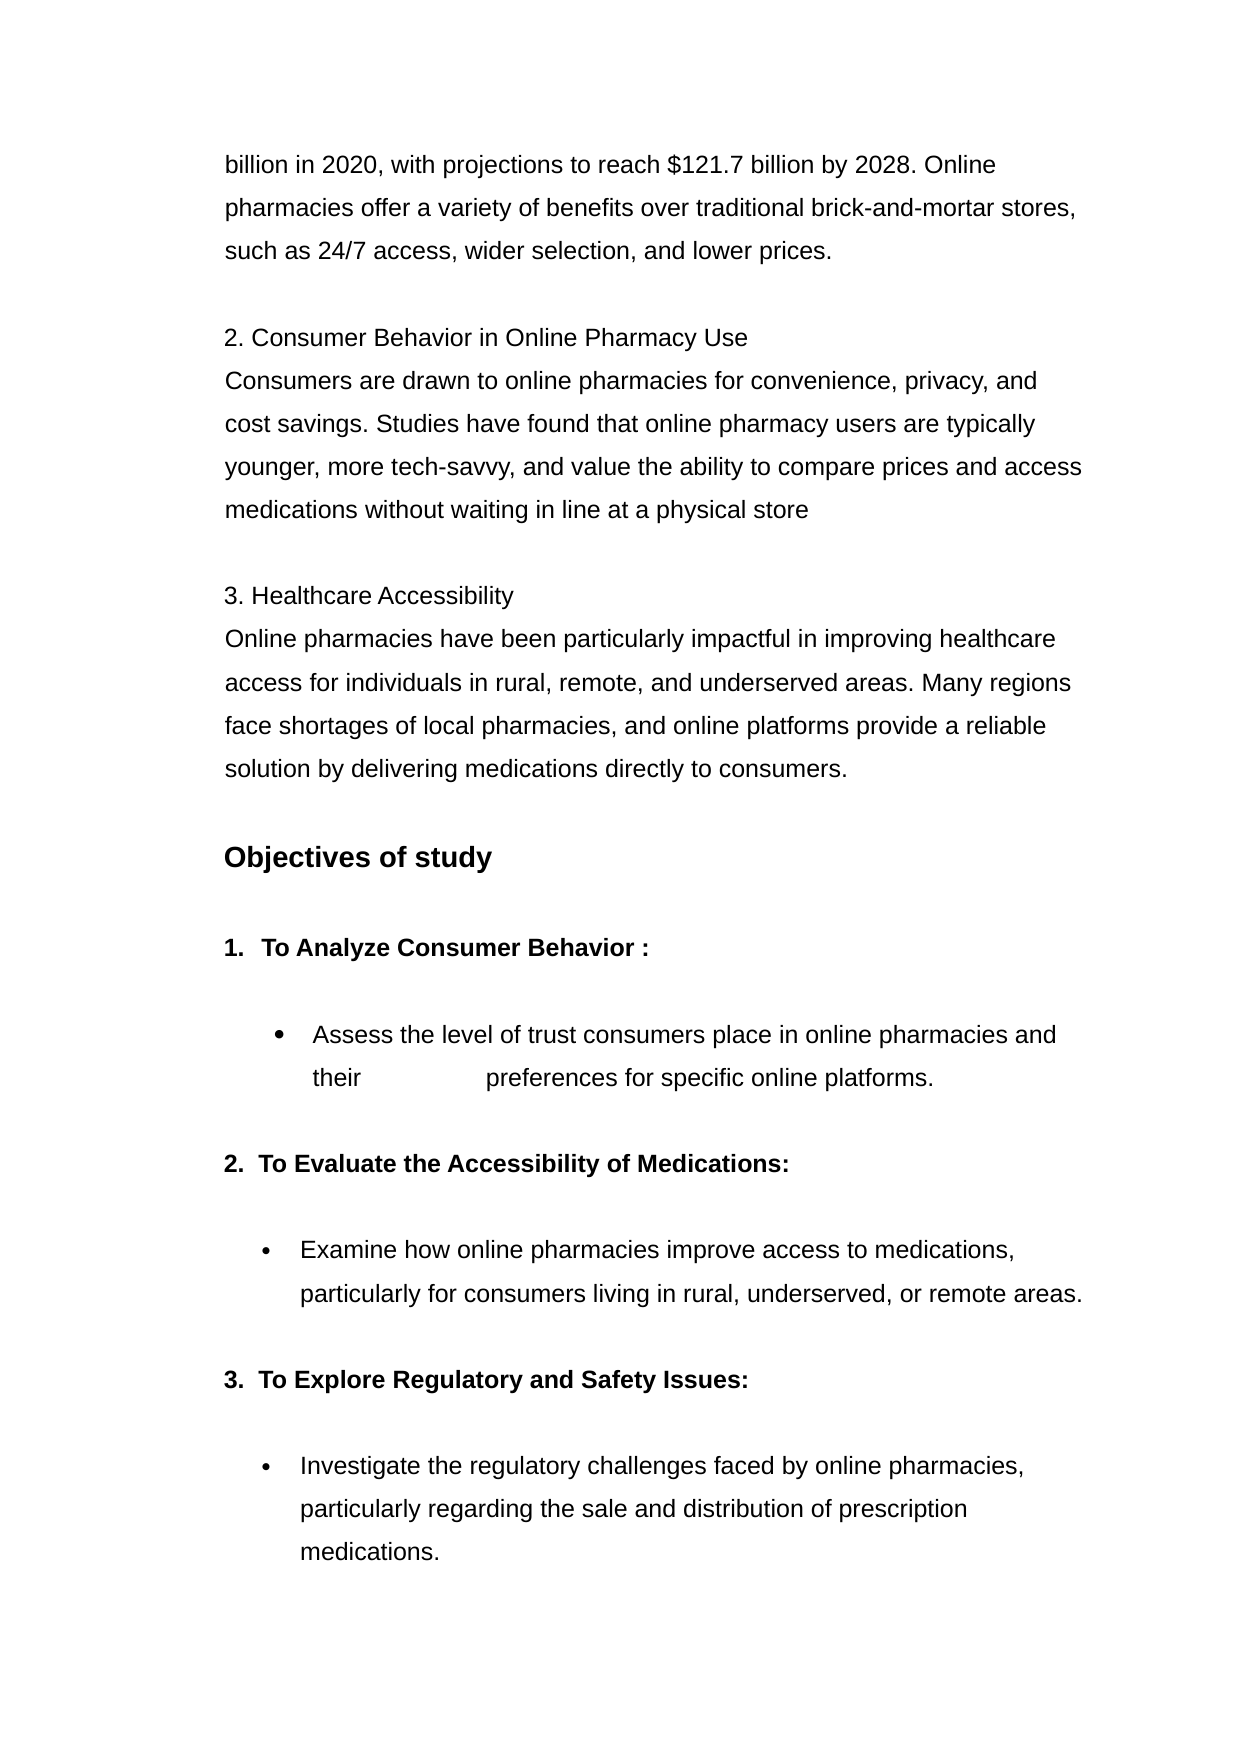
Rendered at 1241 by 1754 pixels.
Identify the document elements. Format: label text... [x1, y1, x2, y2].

list To Analyze Consumer Behavior : [223, 933, 1090, 962]
text Objectives of study [223, 840, 1090, 873]
text 2. To Evaluate the Accessibility of Medications: [223, 1149, 1090, 1178]
list Examine how online pharmacies improve access to medications, particularly for consumers living in rural, underserved, or remote areas. [262, 1235, 1090, 1307]
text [223, 150, 1090, 265]
list Investigate the regulatory challenges faced by online pharmacies, particularly regarding the sale and distribution of prescription medications. [262, 1451, 1090, 1566]
list Assess the level of trust consumers place in online pharmacies and their preferences for specific online platforms. [275, 1020, 1090, 1092]
text 3. Healthcare Accessibility Online pharmacies have been particularly impactful in improving healthcare access for individuals in rural, remote, and underserved areas. Many regions face shortages of local pharmacies, and online platforms provide a reliable solution by delivering medications directly to consumers. [223, 581, 1090, 782]
text 3. To Explore Regulatory and Safety Issues: [223, 1365, 1090, 1393]
text 2. Consumer Behavior in Online Pharmacy Use Consumers are drawn to online pharmacies for convenience, privacy, and cost savings. Studies have found that online pharmacy users are typically younger, more tech-savvy, and value the ability to compare prices and access medications without waiting in line at a physical store [223, 322, 1090, 524]
